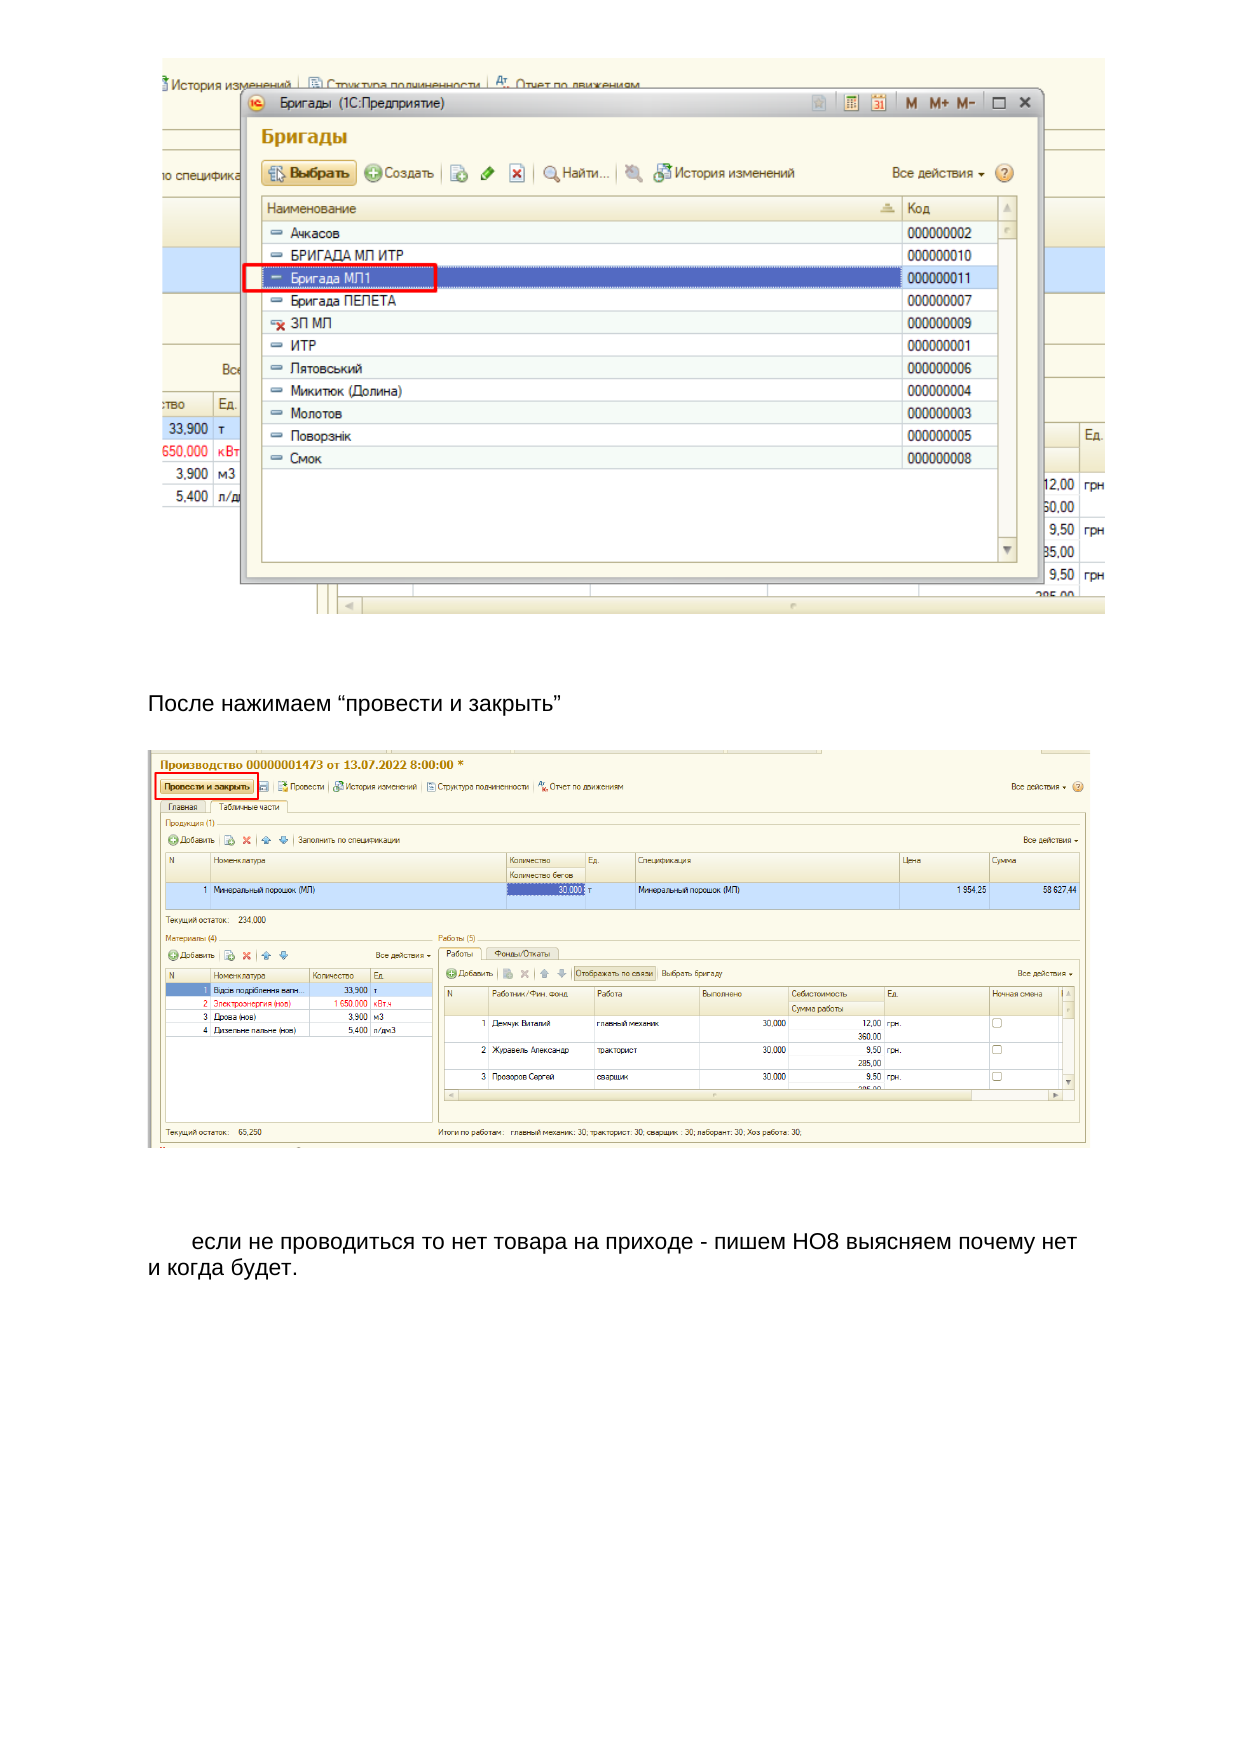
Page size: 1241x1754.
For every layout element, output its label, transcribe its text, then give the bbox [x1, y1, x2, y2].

picture [147, 750, 1091, 1148]
text После нажимаем “провести и закрыть” [148, 689, 1090, 716]
picture [162, 58, 1105, 614]
text если не проводиться то нет товара на приходе - пишем НО8 выясняем почему нет и когда будет. [148, 1228, 1090, 1281]
